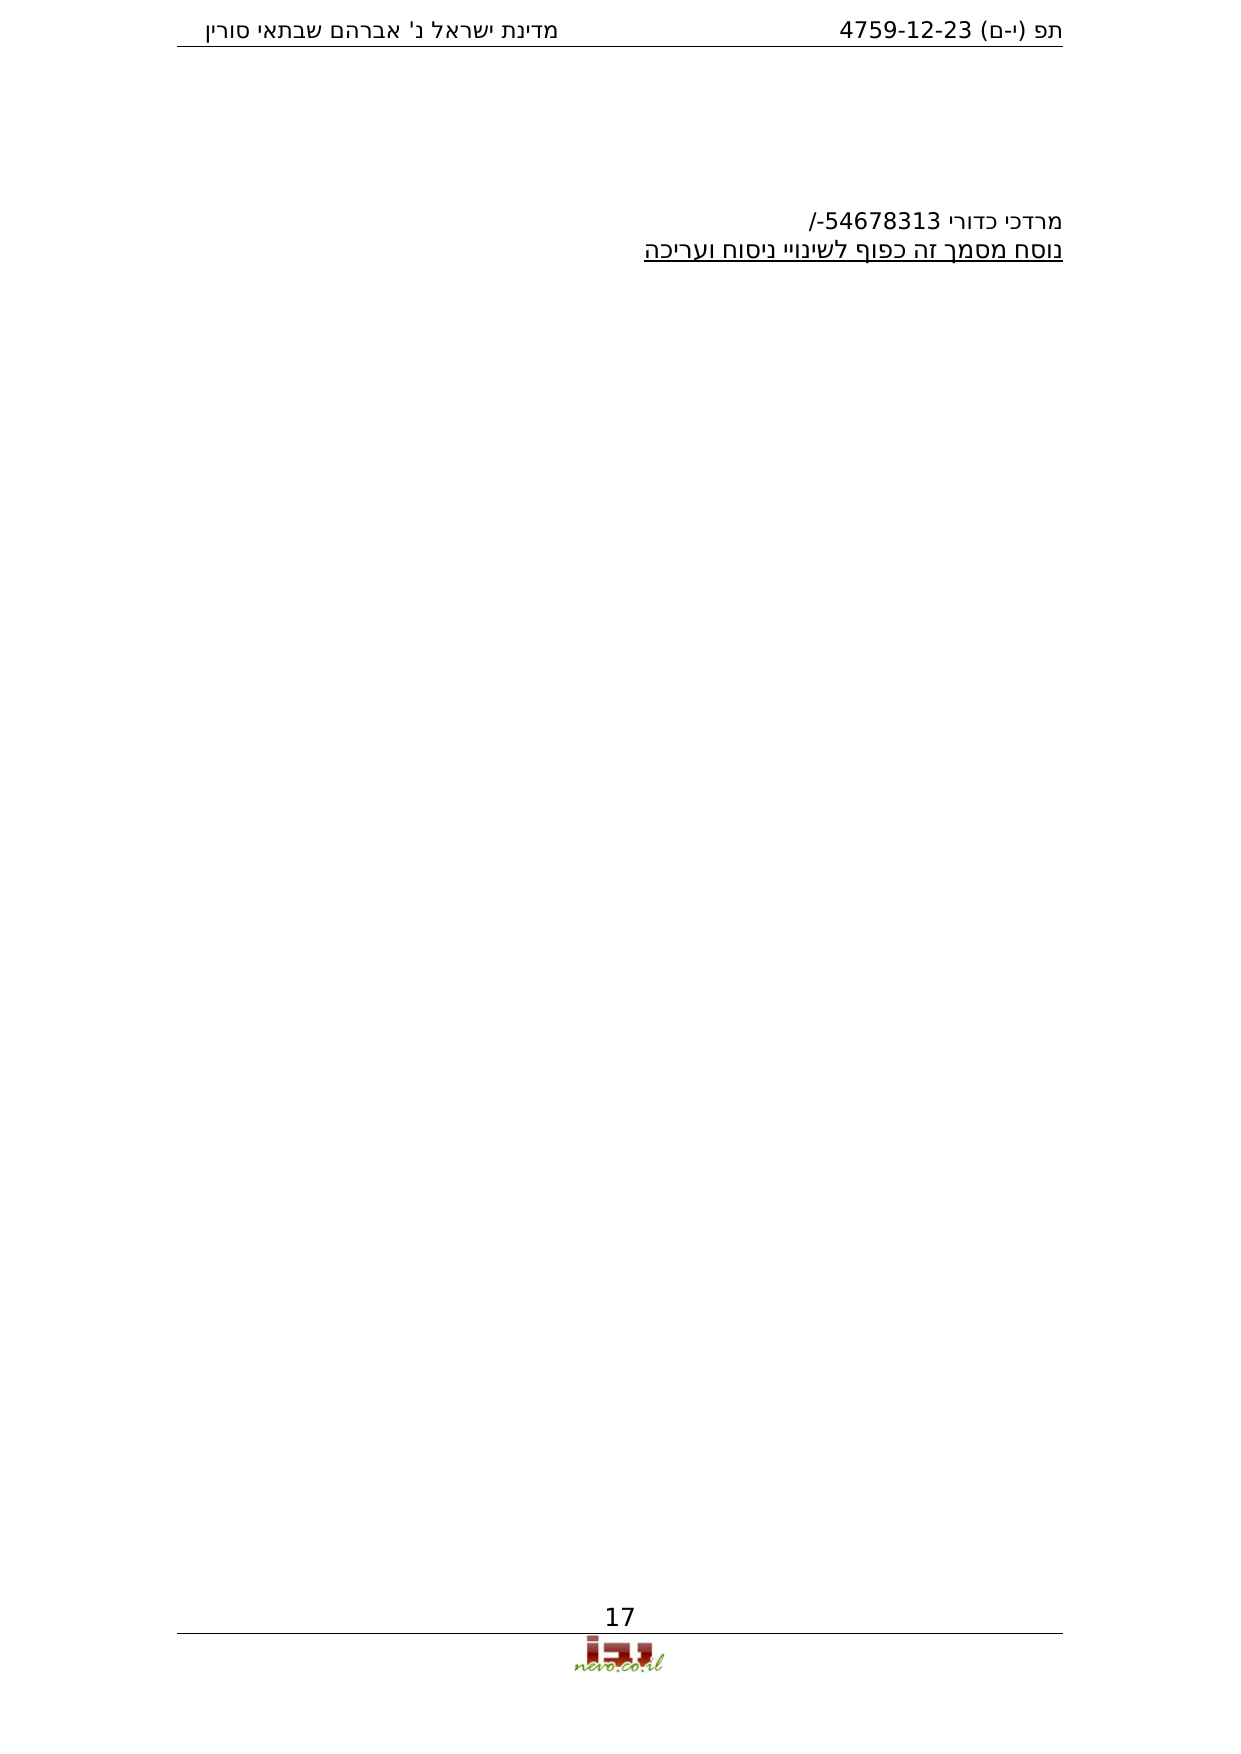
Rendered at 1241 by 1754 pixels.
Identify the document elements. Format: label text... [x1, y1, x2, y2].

text מרדכי כדורי 54678313-/ [177, 208, 1063, 235]
picture [574, 1635, 666, 1673]
text נוסח מסמך זה כפוף לשינויי ניסוח ועריכה [177, 235, 1063, 264]
